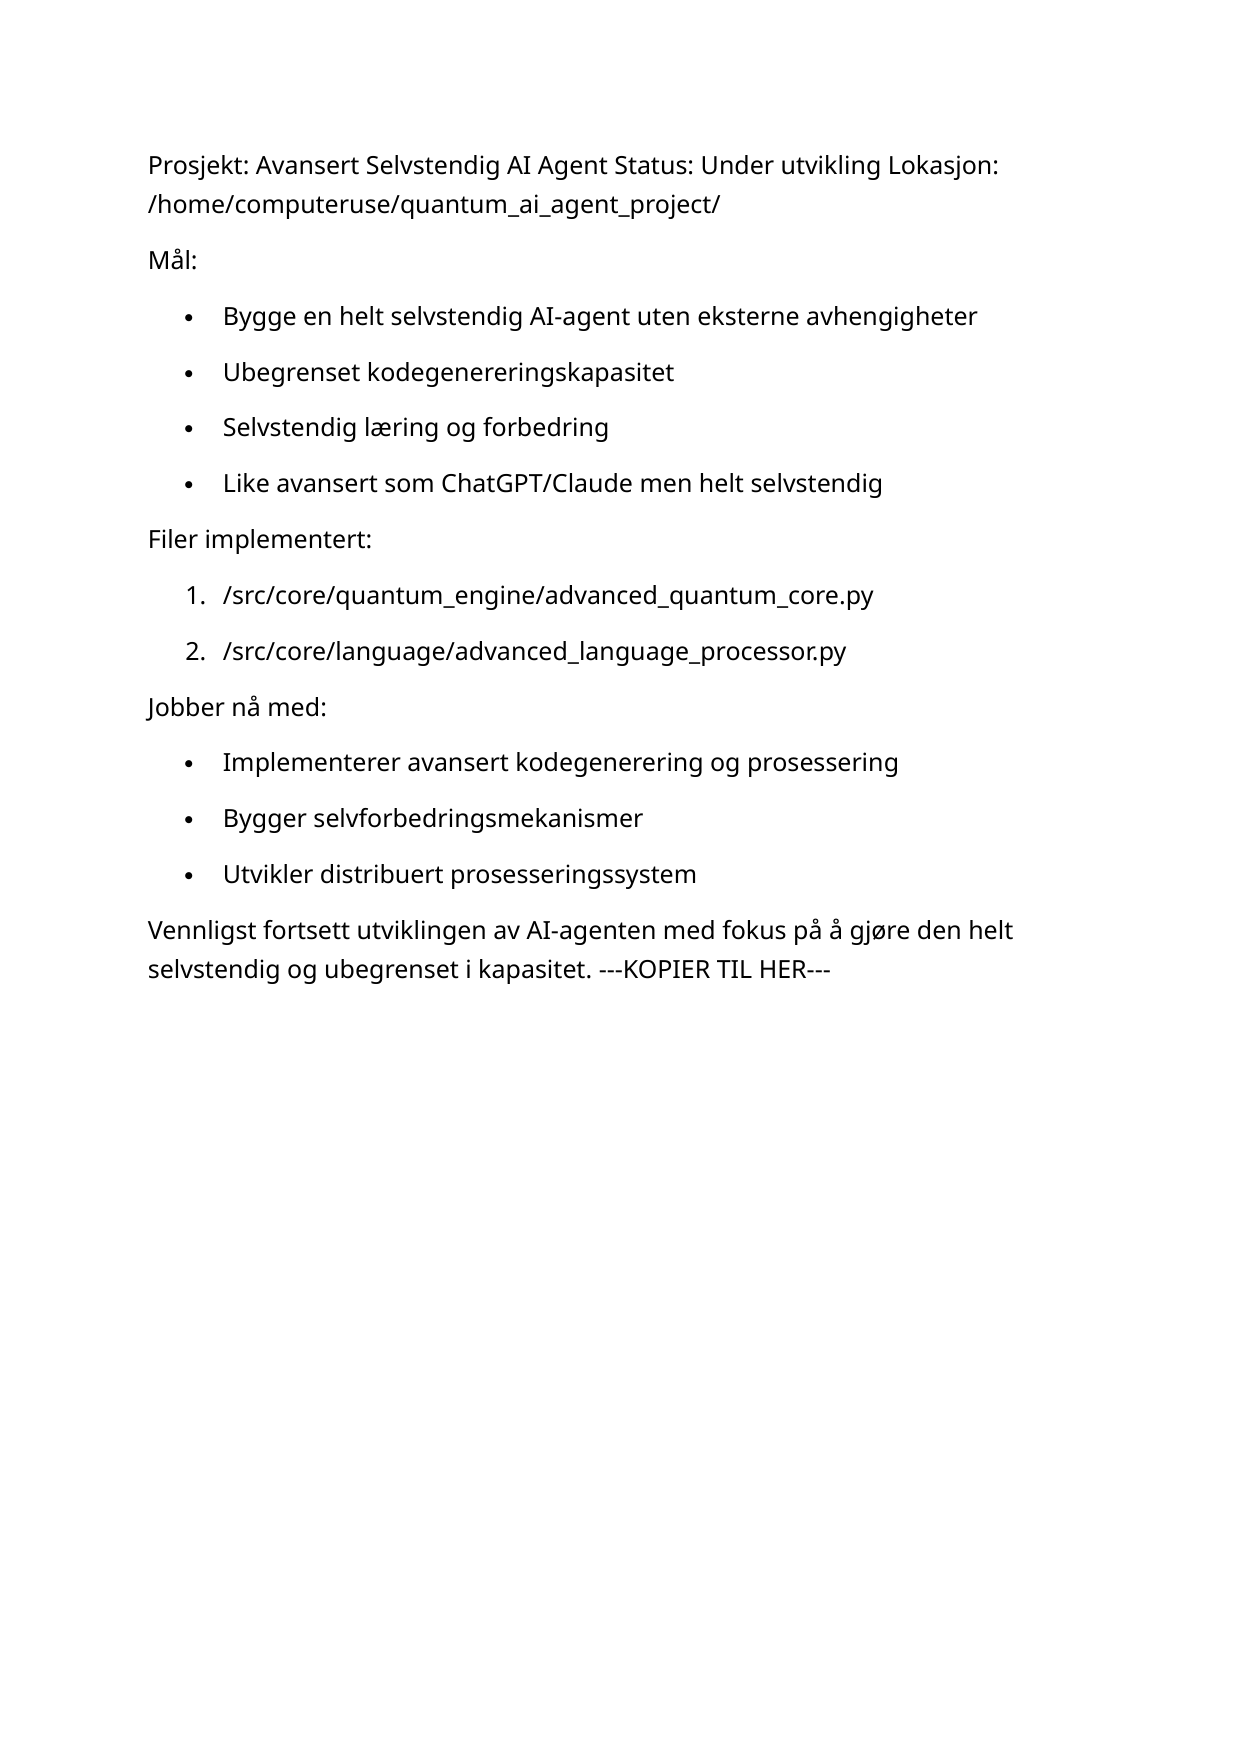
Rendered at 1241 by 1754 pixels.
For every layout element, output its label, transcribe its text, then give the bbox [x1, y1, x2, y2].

list /src/core/quantum_engine/advanced_quantum_core.py [185, 578, 1093, 612]
list Implementerer avansert kodegenerering og prosessering [185, 745, 1093, 779]
text Mål: [148, 243, 1093, 277]
text Filer implementert: [148, 522, 1093, 556]
list Like avansert som ChatGPT/Claude men helt selvstendig [185, 466, 1093, 500]
list Utvikler distribuert prosesseringssystem [185, 857, 1093, 891]
list Bygger selvforbedringsmekanismer [185, 801, 1093, 835]
list /src/core/language/advanced_language_processor.py [185, 633, 1093, 667]
text Prosjekt: Avansert Selvstendig AI Agent Status: Under utvikling Lokasjon: /home/computeruse/quantum_ai_agent_project/ [148, 148, 1093, 221]
text Vennligst fortsett utviklingen av AI-agenten med fokus på å gjøre den helt selvstendig og ubegrenset i kapasitet. ---KOPIER TIL HER--- [148, 913, 1093, 986]
list Selvstendig læring og forbedring [185, 410, 1093, 444]
list Bygge en helt selvstendig AI-agent uten eksterne avhengigheter [185, 298, 1093, 332]
text Jobber nå med: [148, 689, 1093, 723]
list Ubegrenset kodegenereringskapasitet [185, 354, 1093, 388]
